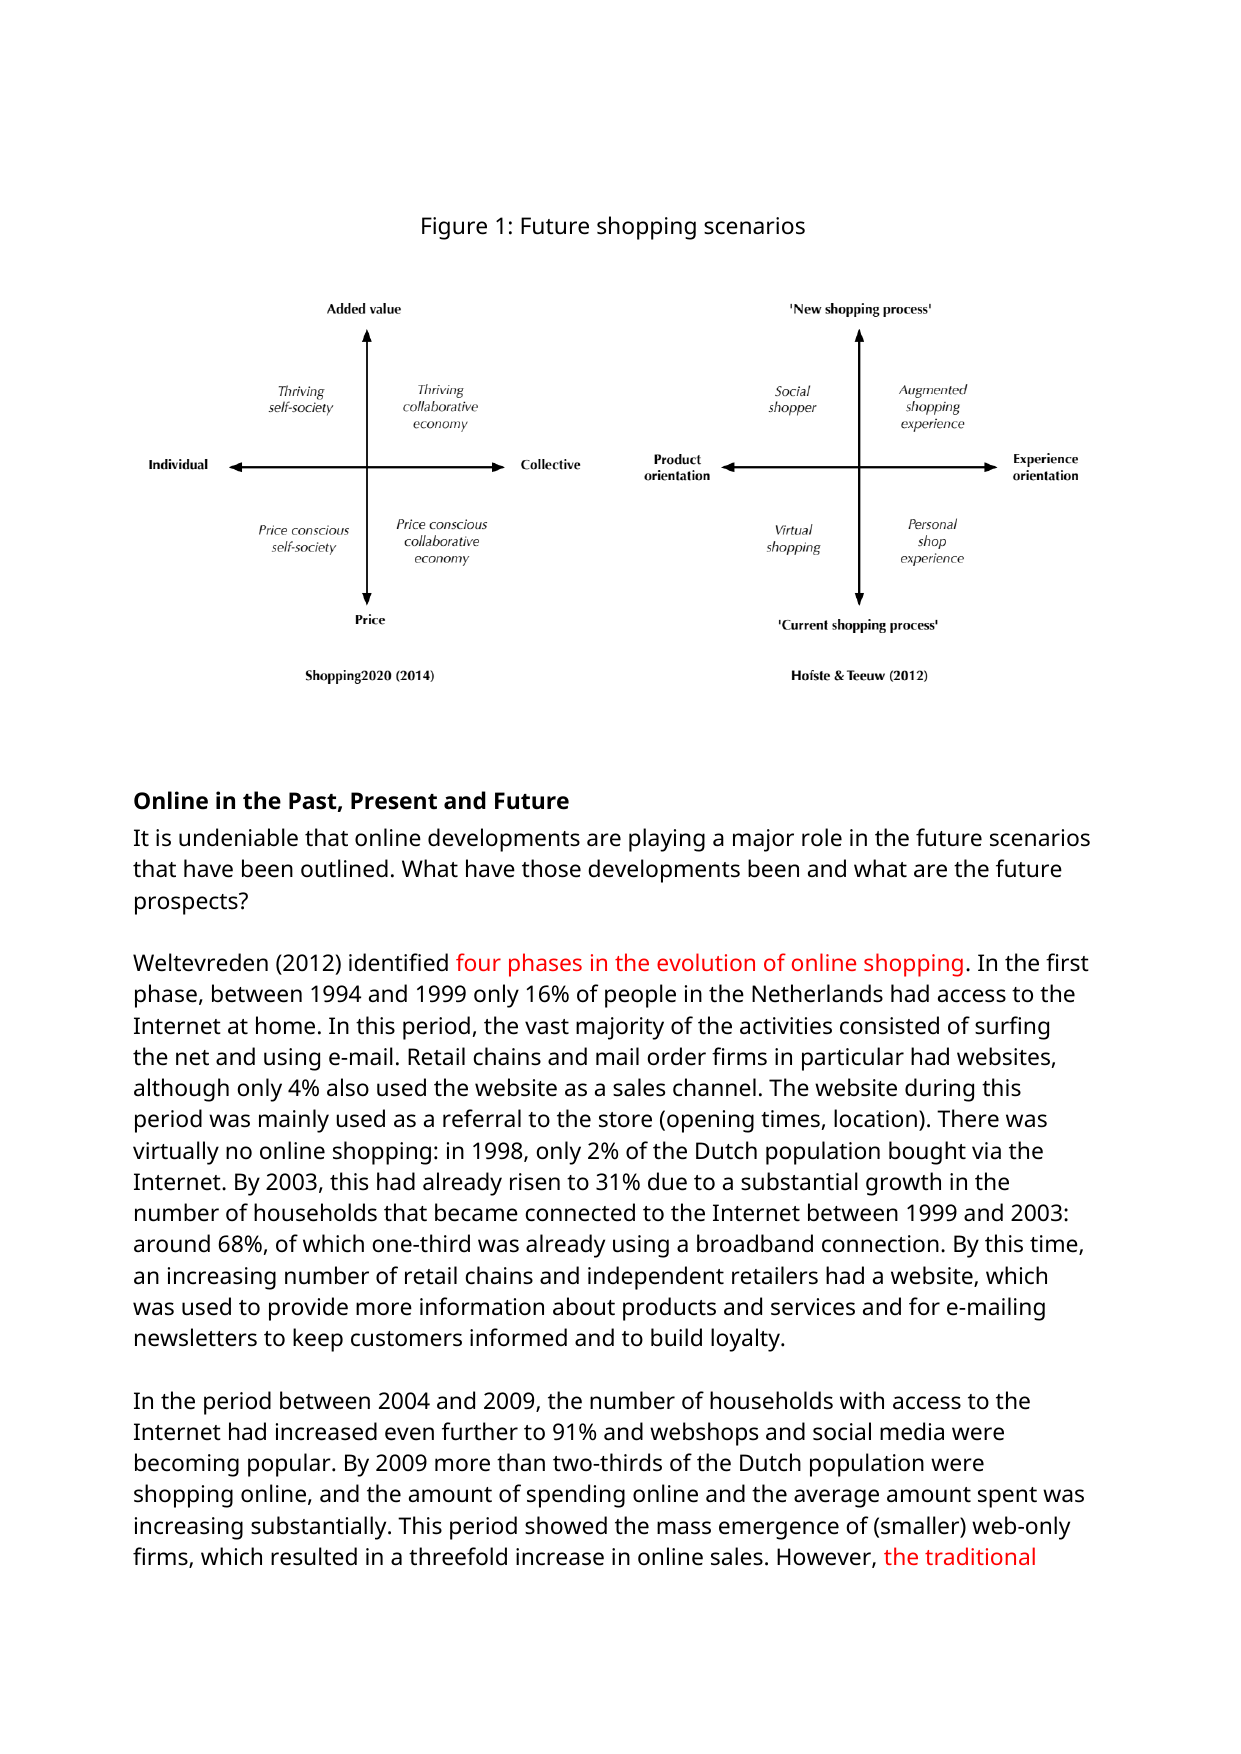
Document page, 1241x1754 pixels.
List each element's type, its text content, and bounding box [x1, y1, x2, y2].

subtitle Online in the Past, Present and Future [133, 785, 1092, 816]
text It is undeniable that online developments are playing a major role in the future scenarios that have been outlined. What have those developments been and what are the future prospects? [133, 822, 1092, 916]
text Weltevreden (2012) identified four phases in the evolution of online shopping. In the first phase, between 1994 and 1999 only 16% of people in the Netherlands had access to the Internet at home. In this period, the vast majority of the activities consisted of surfing the net and using e-mail. Retail chains and mail order firms in particular had websites, although only 4% also used the website as a sales channel. The website during this period was mainly used as a referral to the store (opening times, location). There was virtually no online shopping: in 1998, only 2% of the Dutch population bought via the Internet. By 2003, this had already risen to 31% due to a substantial growth in the number of households that became connected to the Internet between 1999 and 2003: around 68%, of which one-third was already using a broadband connection. By this time, an increasing number of retail chains and independent retailers had a website, which was used to provide more information about products and services and for e-mailing newsletters to keep customers informed and to build loyalty. [133, 947, 1092, 1353]
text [133, 1385, 1092, 1572]
text Figure 1: Future shopping scenarios [133, 210, 1092, 241]
